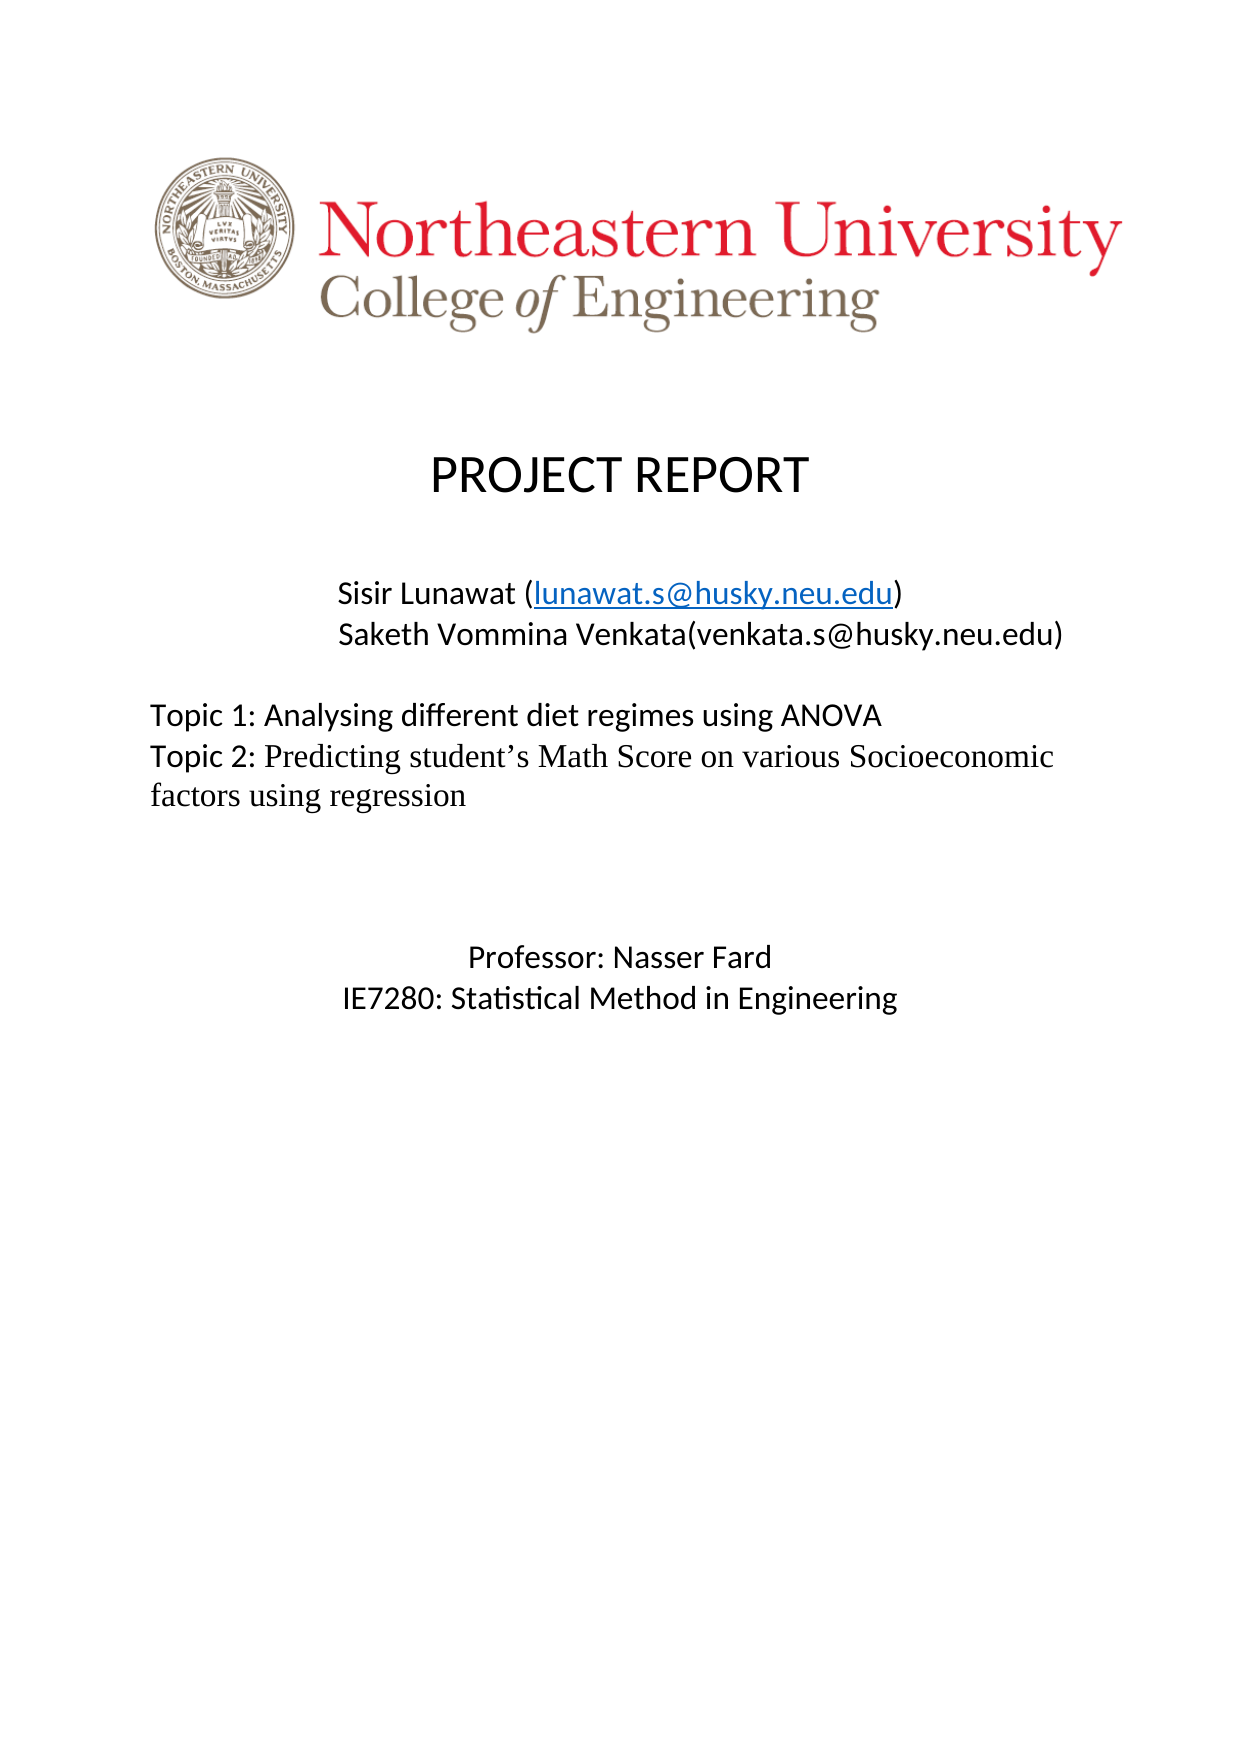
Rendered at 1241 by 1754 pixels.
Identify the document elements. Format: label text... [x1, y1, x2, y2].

text Professor: Nasser Fard [150, 936, 1090, 977]
picture [150, 150, 1125, 344]
text Topic 1: Analysing different diet regimes using ANOVA [150, 694, 1090, 735]
text IE7280: Statistical Method in Engineering [150, 977, 1090, 1018]
text PROJECT REPORT [150, 440, 1090, 506]
text Topic 2: Predicting student’s Math Score on various Socioeconomic factors using regression [150, 735, 1090, 814]
text Sisir Lunawat (lunawat.s@husky.neu.edu) [150, 572, 1090, 613]
text Saketh Vommina Venkata(venkata.s@husky.neu.edu) [150, 613, 1090, 653]
